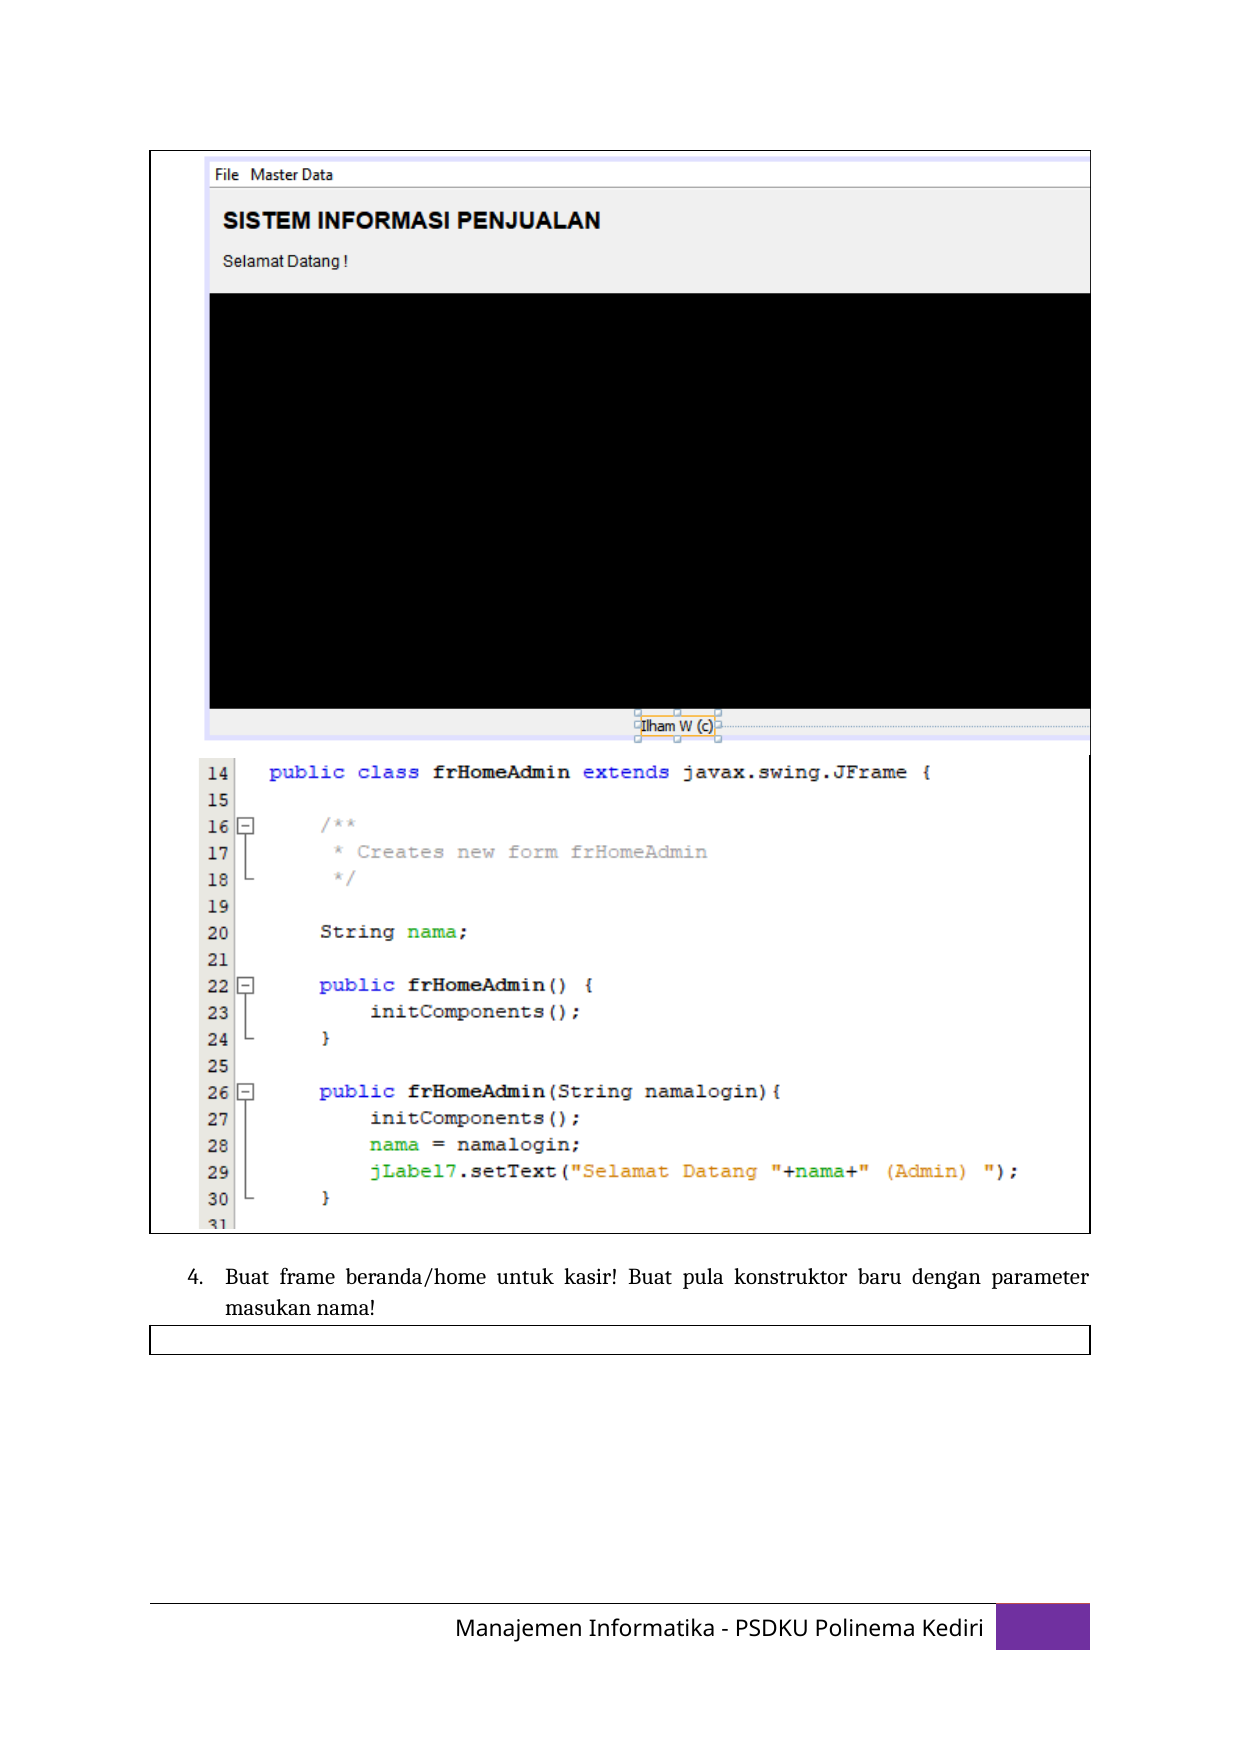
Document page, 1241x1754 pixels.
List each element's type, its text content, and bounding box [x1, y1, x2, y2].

list Buat frame beranda/home untuk kasir! Buat pula konstruktor baru dengan parameter masukan nama! [187, 1264, 1090, 1321]
picture [198, 758, 1041, 1229]
table_header [151, 151, 1089, 1233]
table_header [151, 1326, 1089, 1353]
picture [198, 151, 1091, 755]
